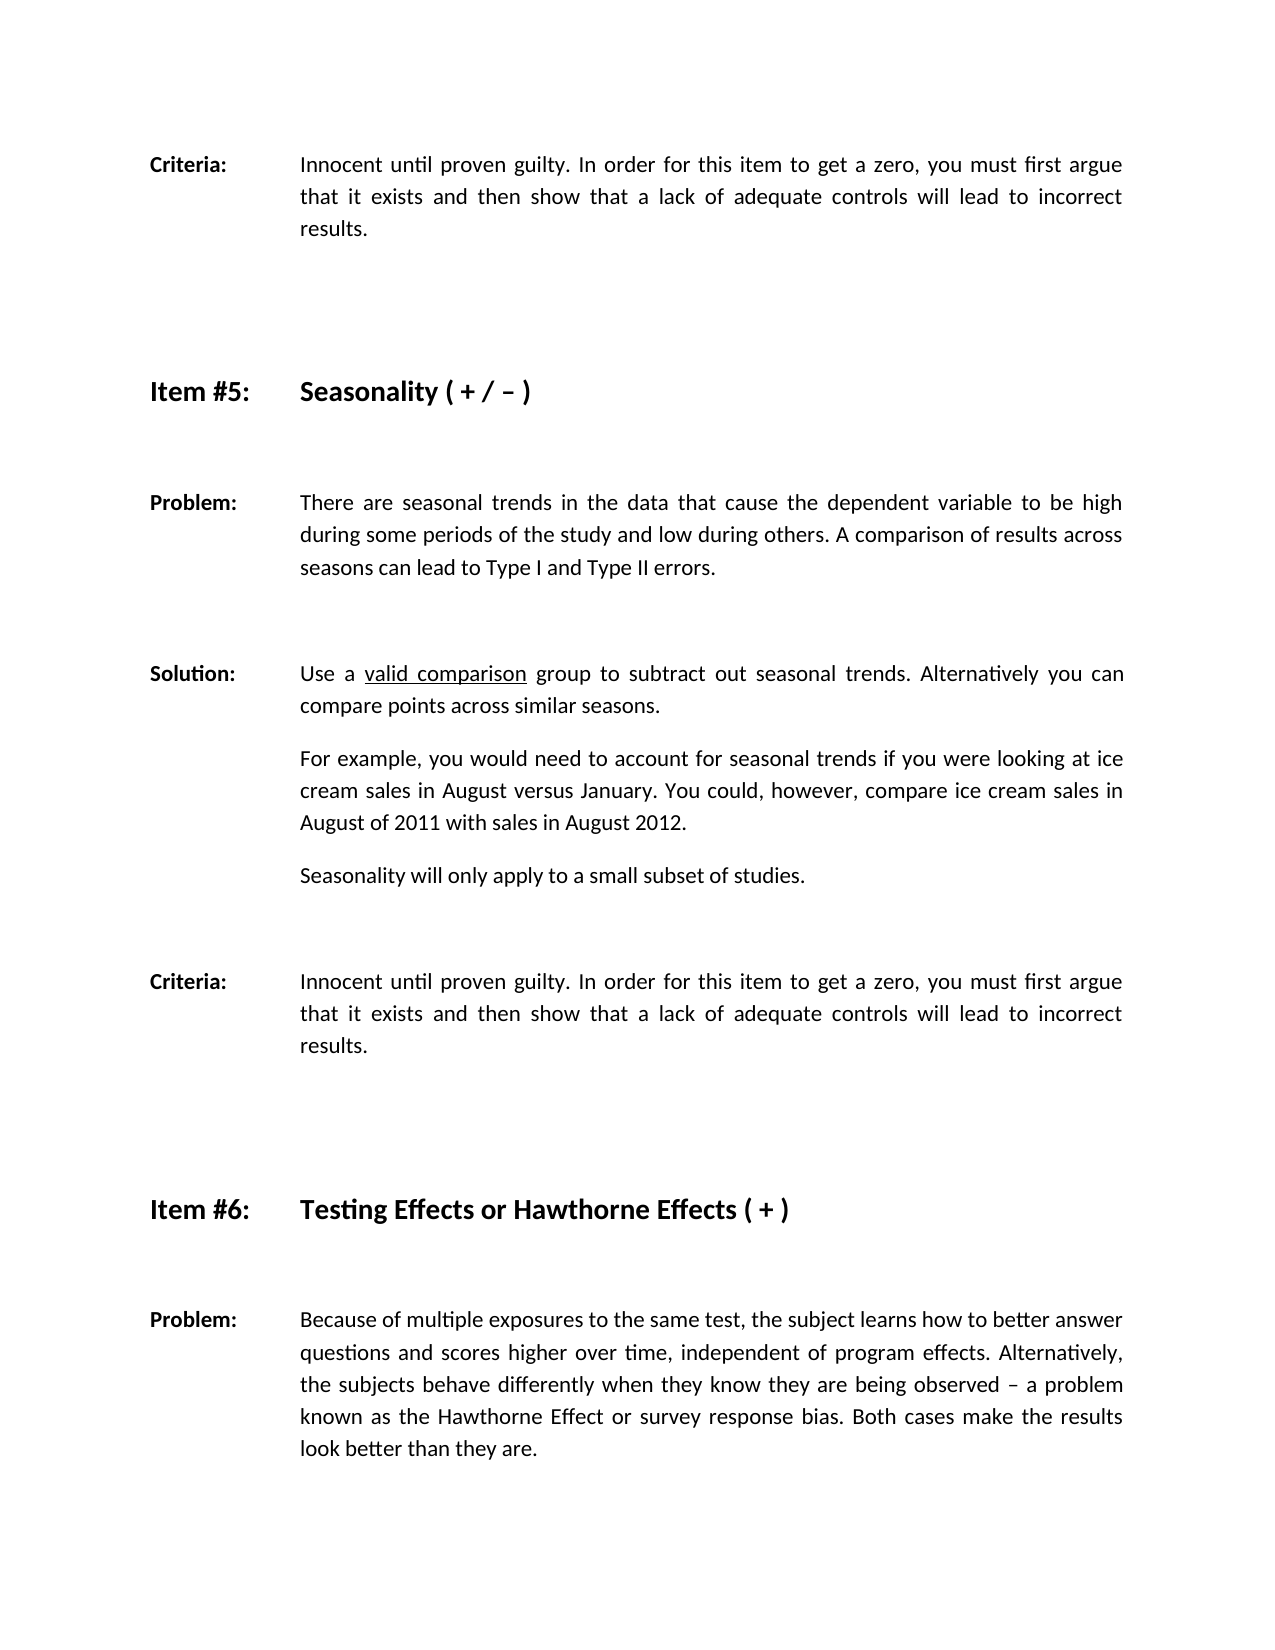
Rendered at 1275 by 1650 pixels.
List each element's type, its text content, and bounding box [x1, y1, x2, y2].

text Solution: Use a valid comparison group to subtract out seasonal trends. Alternatively you can compare points across similar seasons. [150, 659, 1125, 719]
text Problem: There are seasonal trends in the data that cause the dependent variable to be high during some periods of the study and low during others. A comparison of results across seasons can lead to Type I and Type II errors. [150, 488, 1125, 581]
text Item #5: Seasonality ( + / – ) [150, 373, 1125, 409]
text For example, you would need to account for seasonal trends if you were looking at ice cream sales in August versus January. You could, however, compare ice cream sales in August of 2011 with sales in August 2012. [300, 744, 1125, 836]
text Criteria: Innocent until proven guilty. In order for this item to get a zero, you must first argue that it exists and then show that a lack of adequate controls will lead to incorrect results. [150, 967, 1125, 1060]
text Criteria: Innocent until proven guilty. In order for this item to get a zero, you must first argue that it exists and then show that a lack of adequate controls will lead to incorrect results. [150, 150, 1125, 242]
text Item #6: Testing Effects or Hawthorne Effects ( + ) [150, 1191, 1125, 1226]
text Problem: Because of multiple exposures to the same test, the subject learns how to better answer questions and scores higher over time, independent of program effects. Alternatively, the subjects behave differently when they know they are being observed – a problem known as the Hawthorne Effect or survey response bias. Both cases make the results look better than they are. [150, 1306, 1125, 1462]
text Seasonality will only apply to a small subset of studies. [300, 861, 1125, 889]
